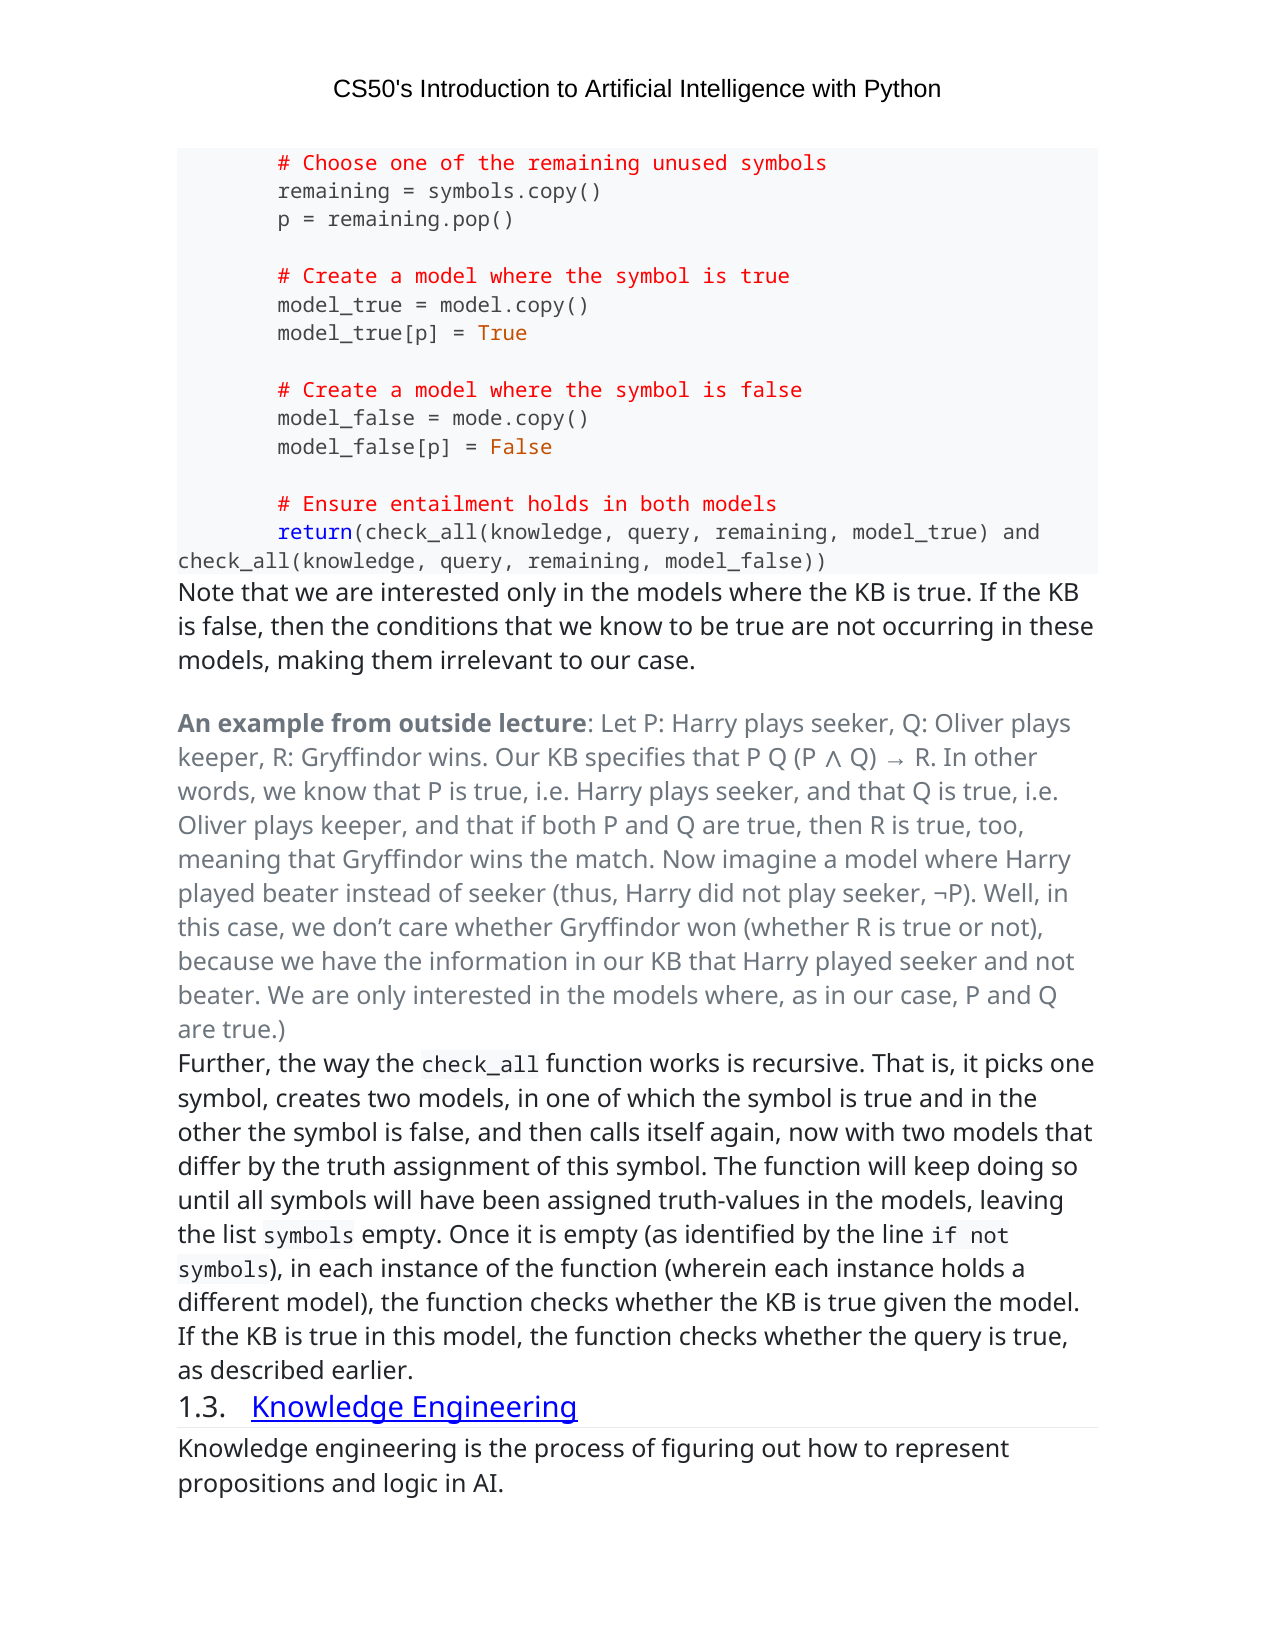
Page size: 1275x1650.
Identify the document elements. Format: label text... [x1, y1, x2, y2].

text model_false[p] = False [177, 432, 1098, 460]
text # Create a model where the symbol is false [177, 375, 1098, 403]
text # Create a model where the symbol is true [177, 261, 1098, 290]
text model_false = mode.copy() [177, 403, 1098, 432]
text Knowledge engineering is the process of figuring out how to represent propositions and logic in AI. [177, 1431, 1098, 1499]
text An example from outside lecture: Let P: Harry plays seeker, Q: Oliver plays keeper, R: Gryffindor wins. Our KB specifies that P Q (P ∧ Q) → R. In other words, we know that P is true, i.e. Harry plays seeker, and that Q is true, i.e. Oliver plays keeper, and that if both P and Q are true, then R is true, too, meaning that Gryffindor wins the match. Now imagine a model where Harry played beater instead of seeker (thus, Harry did not play seeker, ¬P). Well, in this case, we don’t care whether Gryffindor won (whether R is true or not), because we have the information in our KB that Harry played seeker and not beater. We are only interested in the models where, as in our case, P and Q are true.) [177, 706, 1098, 1046]
text Note that we are interested only in the models where the KB is true. If the KB is false, then the conditions that we know to be true are not occurring in these models, making them irrelevant to our case. [177, 574, 1098, 676]
text return(check_all(knowledge, query, remaining, model_true) and check_all(knowledge, query, remaining, model_false)) [177, 517, 1098, 574]
text model_true = model.copy() [177, 290, 1098, 318]
text # Choose one of the remaining unused symbols [177, 148, 1098, 176]
text p = remaining.pop() [177, 204, 1098, 233]
subtitle Knowledge Engineering [177, 1387, 1098, 1427]
text model_true[p] = True [177, 318, 1098, 347]
text # Ensure entailment holds in both models [177, 489, 1098, 517]
text Further, the way the check_all function works is recursive. That is, it picks one symbol, creates two models, in one of which the symbol is true and in the other the symbol is false, and then calls itself again, now with two models that differ by the truth assignment of this symbol. The function will keep doing so until all symbols will have been assigned truth-values in the models, leaving the list symbols empty. Once it is empty (as identified by the line if not symbols), in each instance of the function (wherein each instance holds a different model), the function checks whether the KB is true given the model. If the KB is true in this model, the function checks whether the query is true, as described earlier. [177, 1046, 1098, 1387]
text remaining = symbols.copy() [177, 176, 1098, 204]
